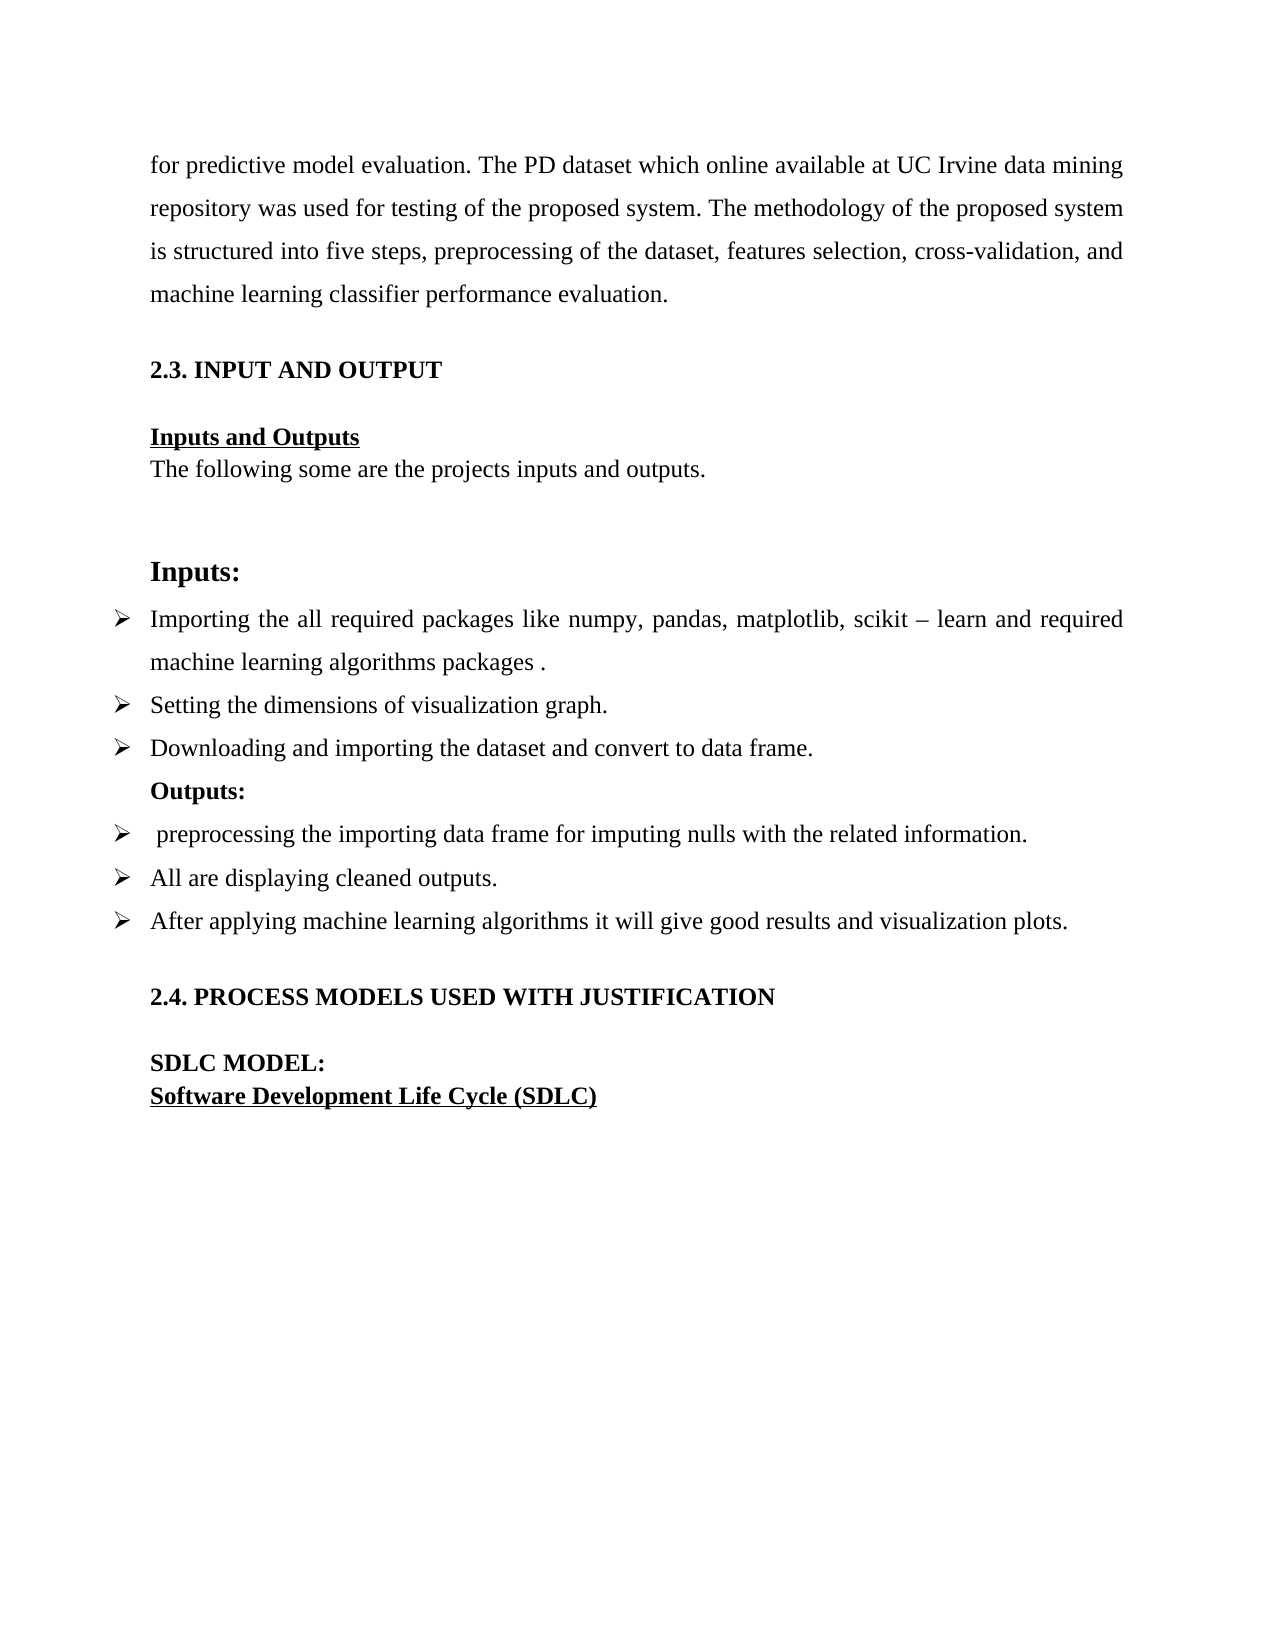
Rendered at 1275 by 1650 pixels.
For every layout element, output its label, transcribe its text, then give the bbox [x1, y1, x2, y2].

list All are displaying cleaned outputs. [112, 863, 1125, 891]
list Setting the dimensions of visualization graph. [112, 690, 1125, 719]
list Importing the all required packages like numpy, pandas, matplotlib, scikit – learn and required machine learning algorithms packages . [112, 604, 1125, 676]
text Outputs: [150, 776, 1125, 805]
list Downloading and importing the dataset and convert to data frame. [112, 733, 1125, 762]
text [150, 150, 1125, 308]
list After applying machine learning algorithms it will give good results and visualization plots. [112, 906, 1125, 934]
text Inputs: [150, 554, 1125, 587]
text 2.4. PROCESS MODELS USED WITH JUSTIFICATION [150, 982, 1125, 1011]
text Inputs and Outputs [150, 422, 1125, 450]
text The following some are the projects inputs and outputs. [150, 454, 1125, 483]
text 2.3. INPUT AND OUTPUT [150, 356, 1125, 384]
list preprocessing the importing data frame for imputing nulls with the related information. [112, 819, 1125, 848]
text Software Development Life Cycle (SDLC) [150, 1081, 1125, 1110]
text SDLC MODEL: [150, 1048, 1125, 1077]
